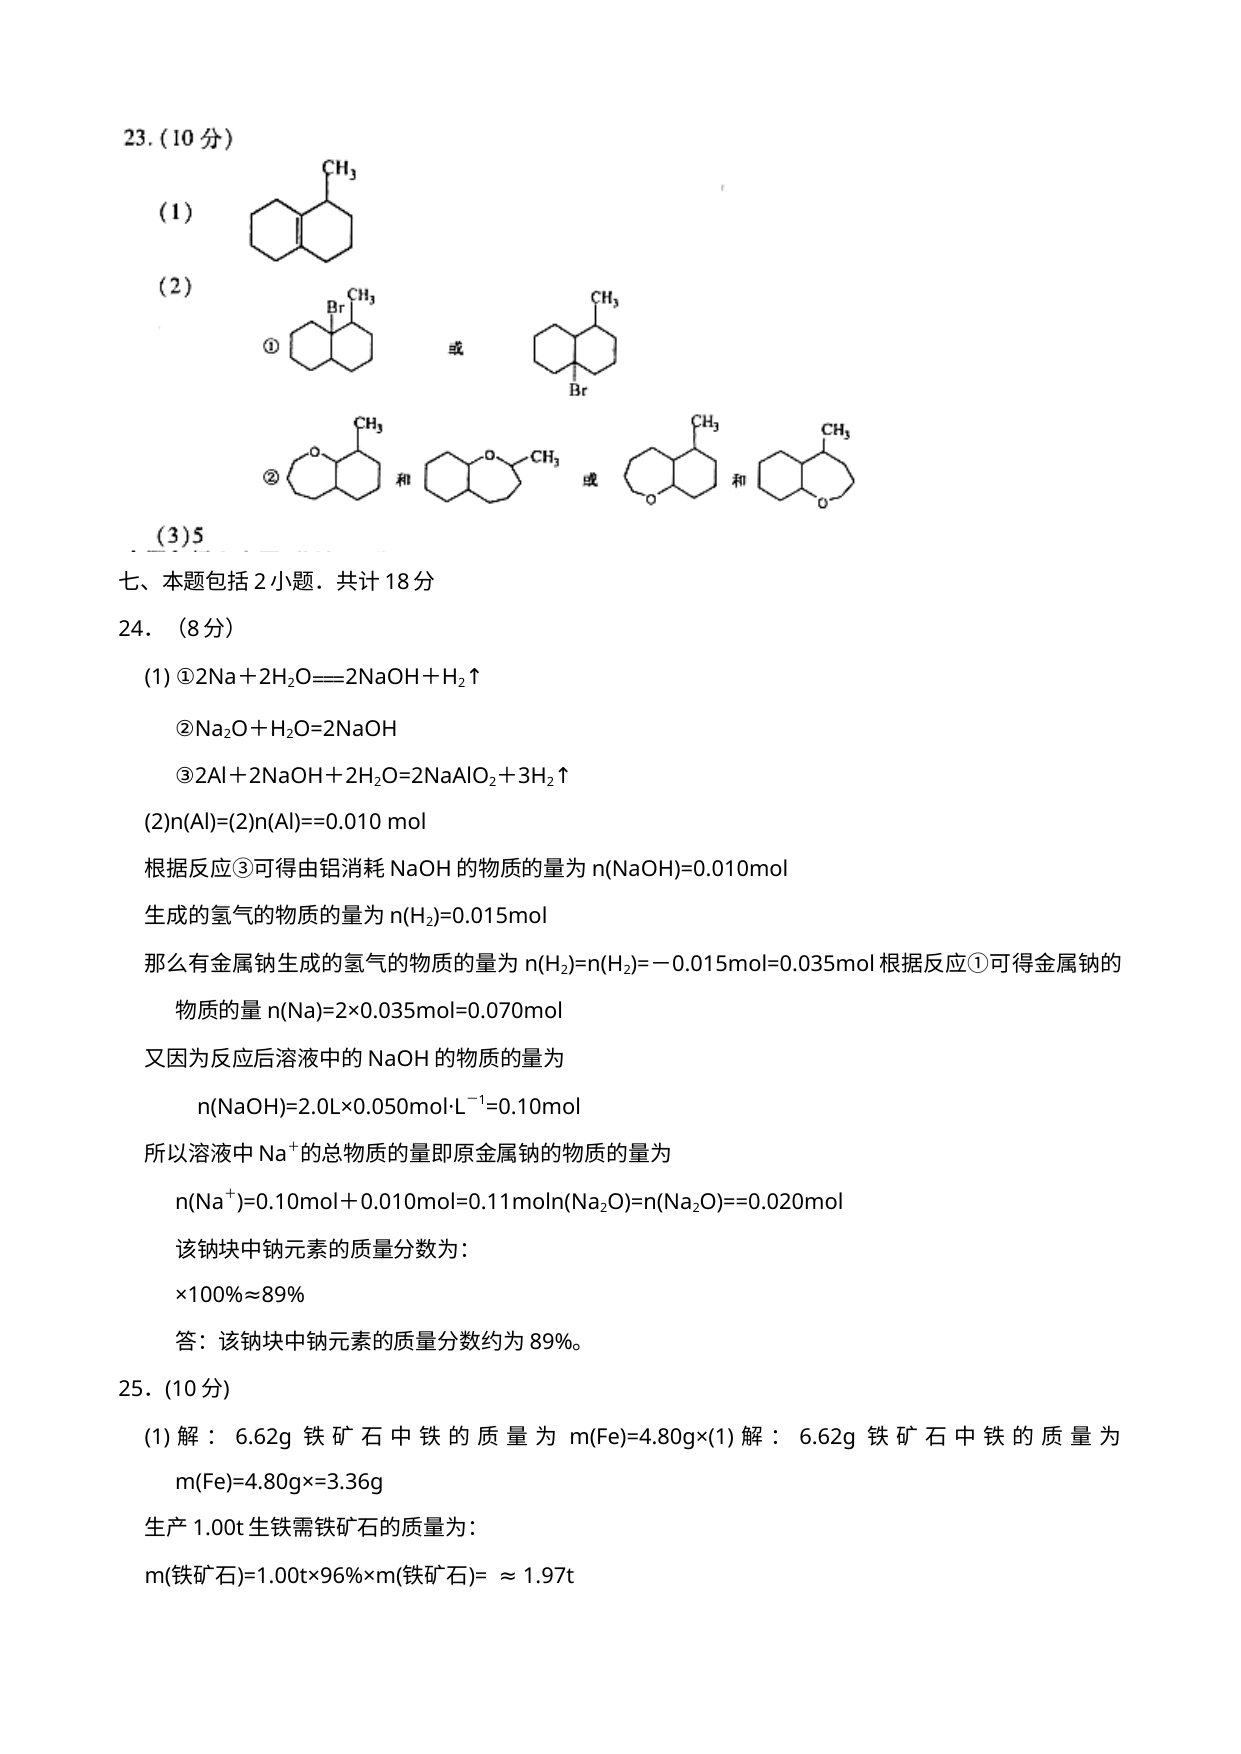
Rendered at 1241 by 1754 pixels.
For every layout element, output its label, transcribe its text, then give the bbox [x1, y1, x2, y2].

text 该钠块中钠元素的质量分数为： [175, 1232, 1122, 1263]
text 那么有金属钠生成的氢气的物质的量为n(H2)=n(H2)=－0.015mol=0.035mol根据反应①可得金属钠的物质的量n(Na)=2×0.035mol=0.070mol [144, 946, 1122, 1025]
text ×100%≈89% [175, 1279, 1122, 1309]
text 生产1.00t生铁需铁矿石的质量为： [144, 1510, 1122, 1542]
picture [118, 118, 869, 552]
text n(Na＋)=0.10mol＋0.010mol=0.11moln(Na2O)=n(Na2O)==0.020mol [175, 1184, 1122, 1216]
text 答：该钠块中钠元素的质量分数约为89%。 [175, 1324, 1122, 1356]
text m(铁矿石)=1.00t×96%×m(铁矿石)= ≈ 1.97t [144, 1558, 1122, 1590]
text 根据反应③可得由铝消耗NaOH的物质的量为n(NaOH)=0.010mol [144, 851, 1122, 882]
text (1)解：6.62g铁矿石中铁的质量为m(Fe)=4.80g×(1)解：6.62g铁矿石中铁的质量为m(Fe)=4.80g×=3.36g [144, 1419, 1122, 1495]
text ②Na2O＋H2O=2NaOH [175, 711, 1122, 743]
text 又因为反应后溶液中的NaOH的物质的量为 [144, 1041, 1122, 1073]
text (1) ①2Na＋2H2O===2NaOH＋H2↑ [144, 659, 1122, 693]
text ③2Al＋2NaOH＋2H2O=2NaAlO2＋3H2↑ [175, 758, 1122, 790]
text 七、本题包括2小题．共计18分 [118, 564, 1122, 595]
text (2)n(Al)=(2)n(Al)==0.010 mol [144, 806, 1122, 836]
text 25．(10分) [118, 1371, 1122, 1403]
text 生成的氢气的物质的量为n(H2)=0.015mol [144, 898, 1122, 930]
text 24．（8分） [118, 611, 1122, 643]
text 所以溶液中Na＋的总物质的量即原金属钠的物质的量为 [144, 1136, 1122, 1168]
text n(NaOH)=2.0L×0.050mol·L－1=0.10mol [175, 1089, 1122, 1121]
